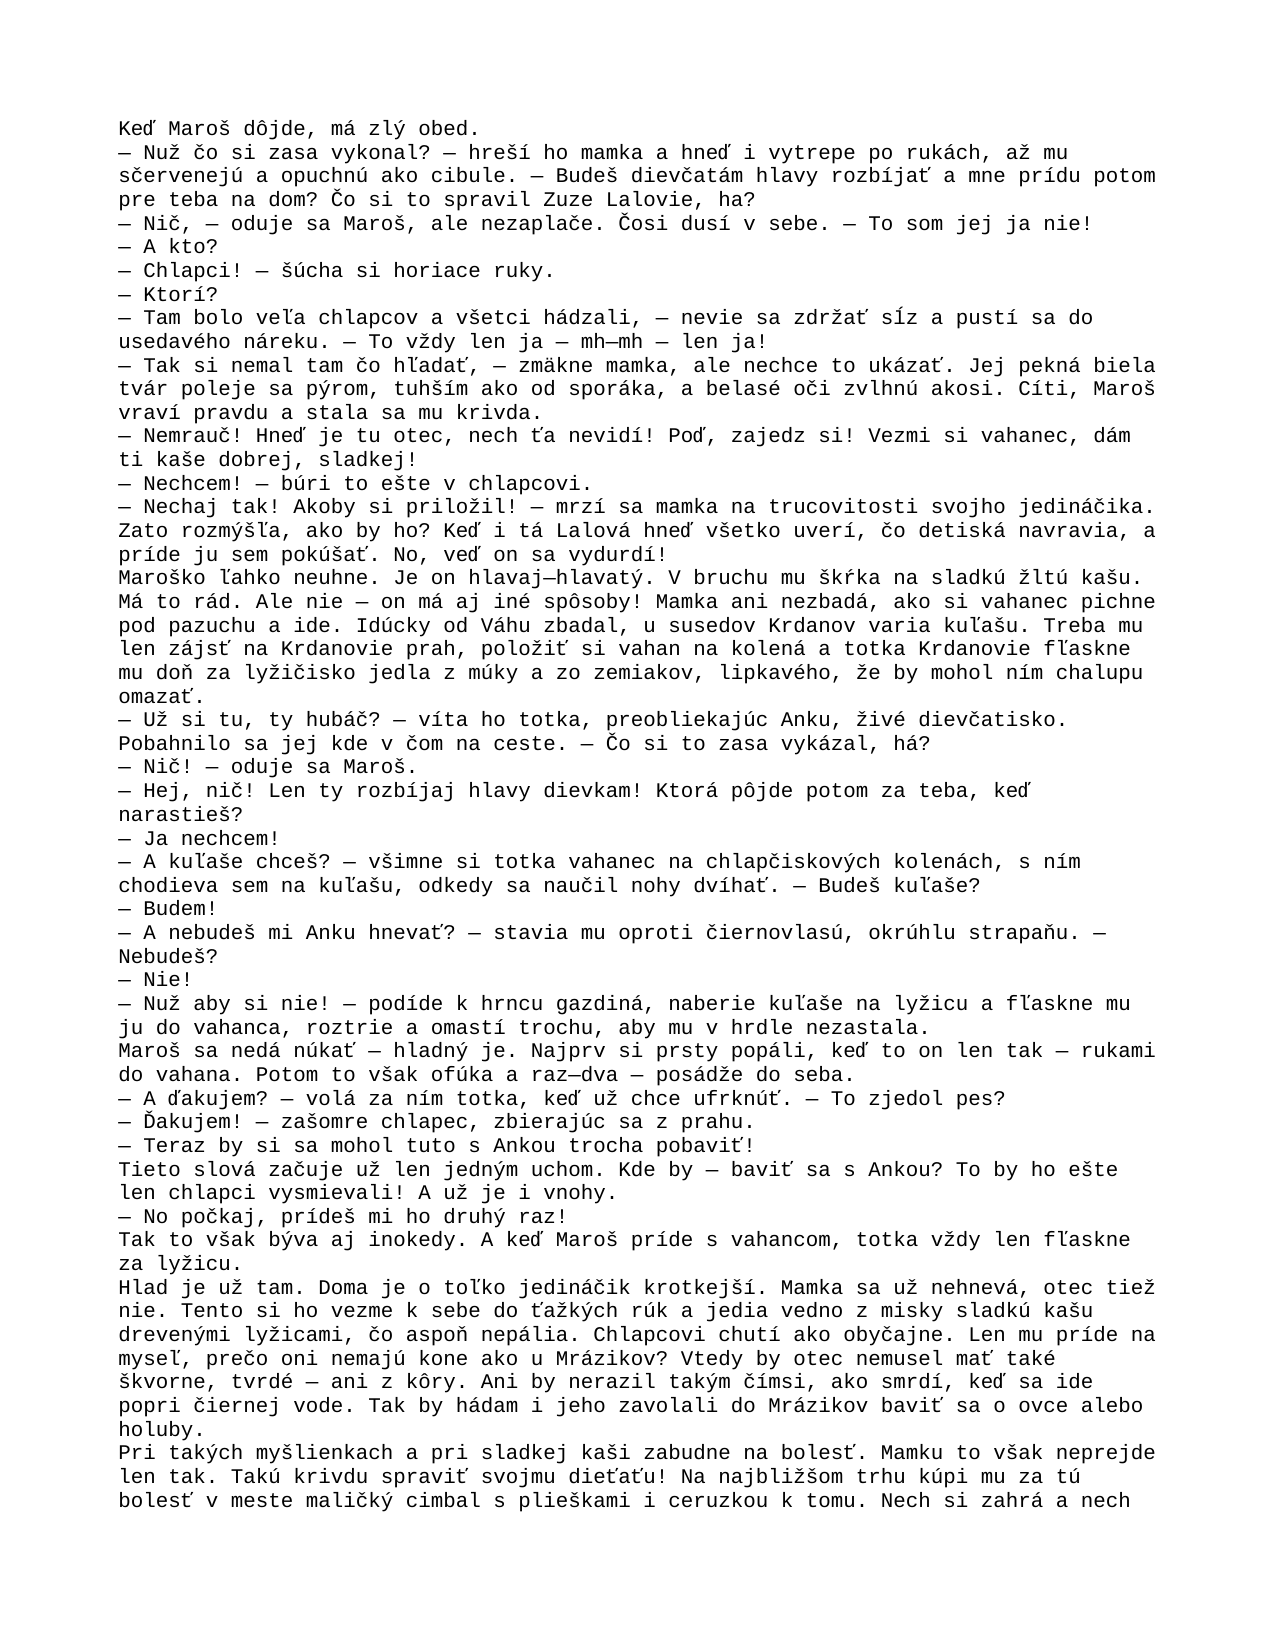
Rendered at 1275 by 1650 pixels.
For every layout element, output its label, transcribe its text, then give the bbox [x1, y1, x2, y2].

text Maroško ľahko neuhne. Je on hlavaj—hlavatý. V bruchu mu škŕka na sladkú žltú kašu. Má to rád. Ale nie — on má aj iné spôsoby! Mamka ani nezbadá, ako si vahanec pichne pod pazuchu a ide. Idúcky od Váhu zbadal, u susedov Krdanov varia kuľašu. Treba mu len zájsť na Krdanovie prah, položiť si vahan na kolená a totka Krdanovie fľaskne mu doň za lyžičisko jedla z múky a zo zemiakov, lipkavého, že by mohol ním chalupu omazať. [118, 567, 1157, 709]
text — Nie! [118, 969, 1157, 993]
text — A kuľaše chceš? — všimne si totka vahanec na chlapčiskových kolenách, s ním chodieva sem na kuľašu, odkedy sa naučil nohy dvíhať. — Budeš kuľaše? [118, 851, 1157, 898]
text Keď Maroš dôjde, má zlý obed. [118, 118, 1157, 142]
text — Ďakujem! — zašomre chlapec, zbierajúc sa z prahu. [118, 1111, 1157, 1135]
text — Nuž aby si nie! — podíde k hrncu gazdiná, naberie kuľaše na lyžicu a fľaskne mu ju do vahanca, roztrie a omastí trochu, aby mu v hrdle nezastala. [118, 993, 1157, 1040]
text — Ja nechcem! [118, 827, 1157, 851]
text — Nič! — oduje sa Maroš. [118, 757, 1157, 780]
text — Hej, nič! Len ty rozbíjaj hlavy dievkam! Ktorá pôjde potom za teba, keď narastieš? [118, 780, 1157, 827]
text — Chlapci! — šúcha si horiace ruky. [118, 260, 1157, 284]
text Maroš sa nedá núkať — hladný je. Najprv si prsty popáli, keď to on len tak — rukami do vahana. Potom to však ofúka a raz—dva — posádže do seba. [118, 1040, 1157, 1088]
text — Nechaj tak! Akoby si priložil! — mrzí sa mamka na trucovitosti svojho jedináčika. Zato rozmýšľa, ako by ho? Keď i tá Lalová hneď všetko uverí, čo detiská navravia, a príde ju sem pokúšať. No, veď on sa vydurdí! [118, 496, 1157, 567]
text — Nemrauč! Hneď je tu otec, nech ťa nevidí! Poď, zajedz si! Vezmi si vahanec, dám ti kaše dobrej, sladkej! [118, 426, 1157, 473]
text — Tam bolo veľa chlapcov a všetci hádzali, — nevie sa zdržať sĺz a pustí sa do usedavého náreku. — To vždy len ja — mh—mh — len ja! [118, 307, 1157, 354]
text — A ďakujem? — volá za ním totka, keď už chce ufrknúť. — To zjedol pes? [118, 1088, 1157, 1111]
text Hlad je už tam. Doma je o toľko jedináčik krotkejší. Mamka sa už nehnevá, otec tiež nie. Tento si ho vezme k sebe do ťažkých rúk a jedia vedno z misky sladkú kašu drevenými lyžicami, čo aspoň nepália. Chlapcovi chutí ako obyčajne. Len mu príde na myseľ, prečo oni nemajú kone ako u Mrázikov? Vtedy by otec nemusel mať také škvorne, tvrdé — ani z kôry. Ani by nerazil takým čímsi, ako smrdí, keď sa ide popri čiernej vode. Tak by hádam i jeho zavolali do Mrázikov baviť sa o ovce alebo holuby. [118, 1277, 1157, 1442]
text Tieto slová začuje už len jedným uchom. Kde by — baviť sa s Ankou? To by ho ešte len chlapci vysmievali! A už je i vnohy. [118, 1158, 1157, 1206]
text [118, 1442, 1157, 1513]
text — No počkaj, prídeš mi ho druhý raz! [118, 1206, 1157, 1229]
text — Budem! [118, 898, 1157, 922]
text — Ktorí? [118, 284, 1157, 307]
text — A nebudeš mi Anku hnevať? — stavia mu oproti čiernovlasú, okrúhlu strapaňu. — Nebudeš? [118, 922, 1157, 969]
text — Tak si nemal tam čo hľadať, — zmäkne mamka, ale nechce to ukázať. Jej pekná biela tvár poleje sa pýrom, tuhším ako od sporáka, a belasé oči zvlhnú akosi. Cíti, Maroš vraví pravdu a stala sa mu krivda. [118, 354, 1157, 426]
text — Nechcem! — búri to ešte v chlapcovi. [118, 473, 1157, 496]
text — A kto? [118, 236, 1157, 260]
text — Teraz by si sa mohol tuto s Ankou trocha pobaviť! [118, 1135, 1157, 1158]
text — Nič, — oduje sa Maroš, ale nezaplače. Čosi dusí v sebe. — To som jej ja nie! [118, 213, 1157, 236]
text — Už si tu, ty hubáč? — víta ho totka, preobliekajúc Anku, živé dievčatisko. Pobahnilo sa jej kde v čom na ceste. — Čo si to zasa vykázal, há? [118, 709, 1157, 757]
text — Nuž čo si zasa vykonal? — hreší ho mamka a hneď i vytrepe po rukách, až mu sčervenejú a opuchnú ako cibule. — Budeš dievčatám hlavy rozbíjať a mne prídu potom pre teba na dom? Čo si to spravil Zuze Lalovie, ha? [118, 142, 1157, 213]
text Tak to však býva aj inokedy. A keď Maroš príde s vahancom, totka vždy len fľaskne za lyžicu. [118, 1229, 1157, 1277]
